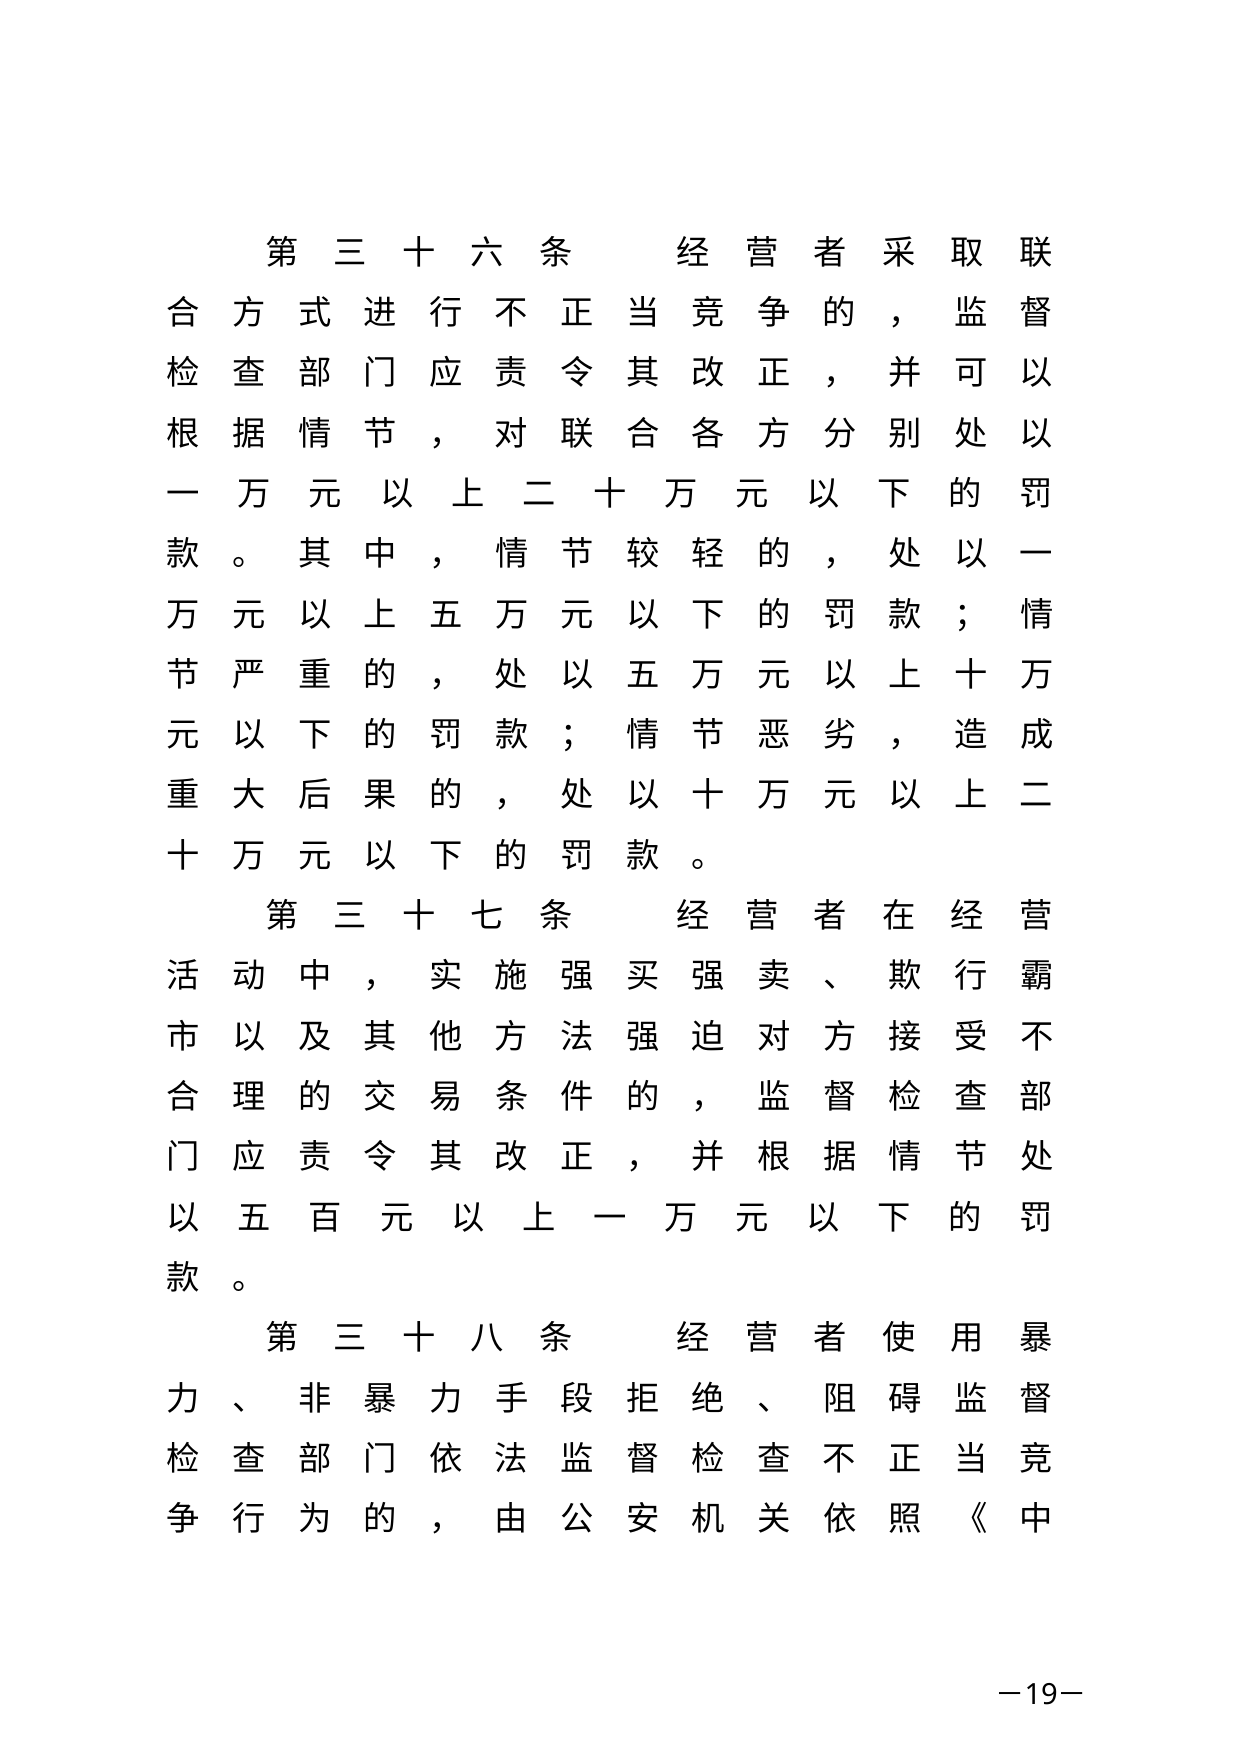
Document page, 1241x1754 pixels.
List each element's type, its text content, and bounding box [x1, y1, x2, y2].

text 第三十七条 经营者在经营活动中，实施强买强卖、欺行霸市以及其他方法强迫对方接受不合理的交易条件的，监督检查部门应责令其改正，并根据情节处以五百元以上一万元以下的罚款。 [167, 883, 1085, 1305]
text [167, 1305, 1085, 1546]
text 第三十六条 经营者采取联合方式进行不正当竞争的，监督检查部门应责令其改正，并可以根据情节，对联合各方分别处以一万元以上二十万元以下的罚款。其中，情节较轻的，处以一万元以上五万元以下的罚款；情节严重的，处以五万元以上十万元以下的罚款；情节恶劣，造成重大后果的，处以十万元以上二十万元以下的罚款。 [167, 219, 1085, 883]
